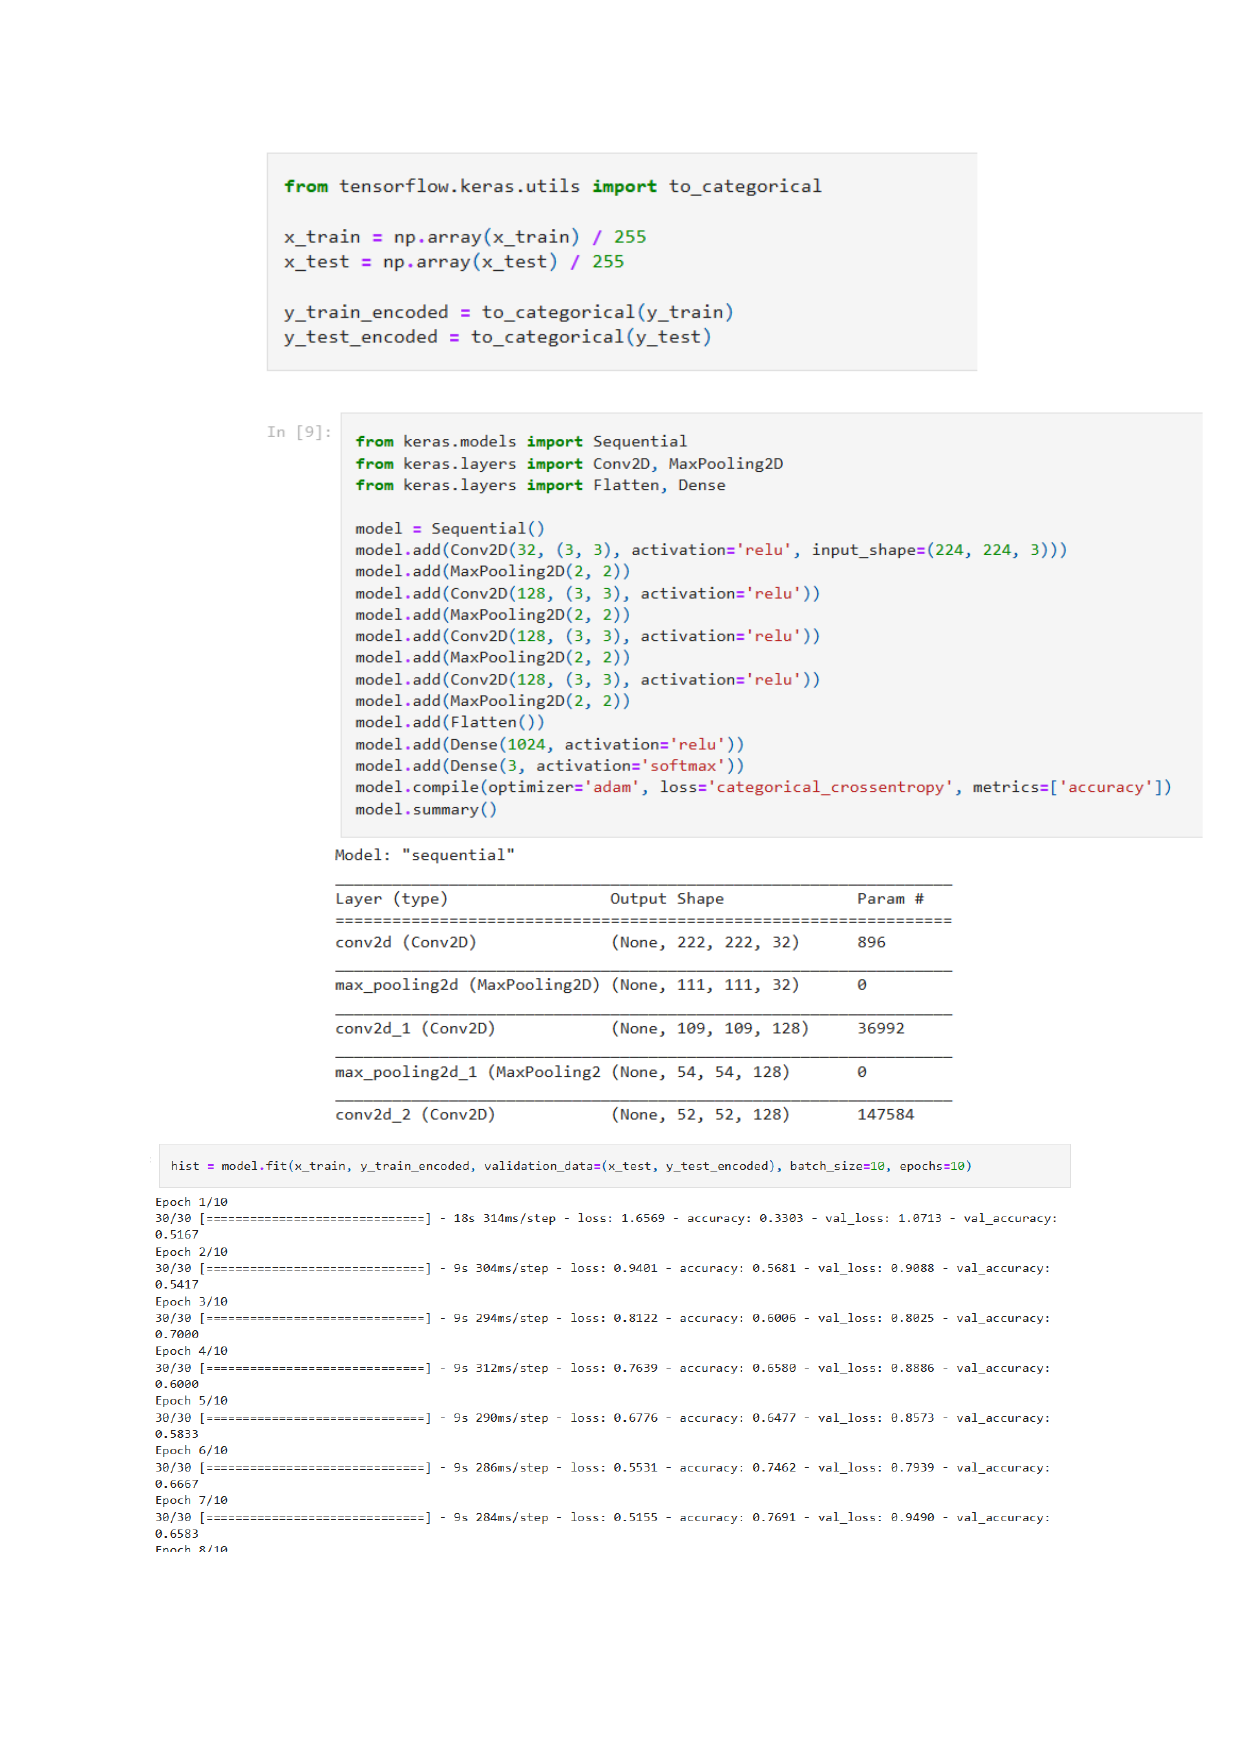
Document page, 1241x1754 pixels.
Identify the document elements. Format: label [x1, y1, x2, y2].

picture [150, 1127, 1091, 1552]
picture [262, 387, 1203, 1126]
picture [262, 150, 978, 386]
